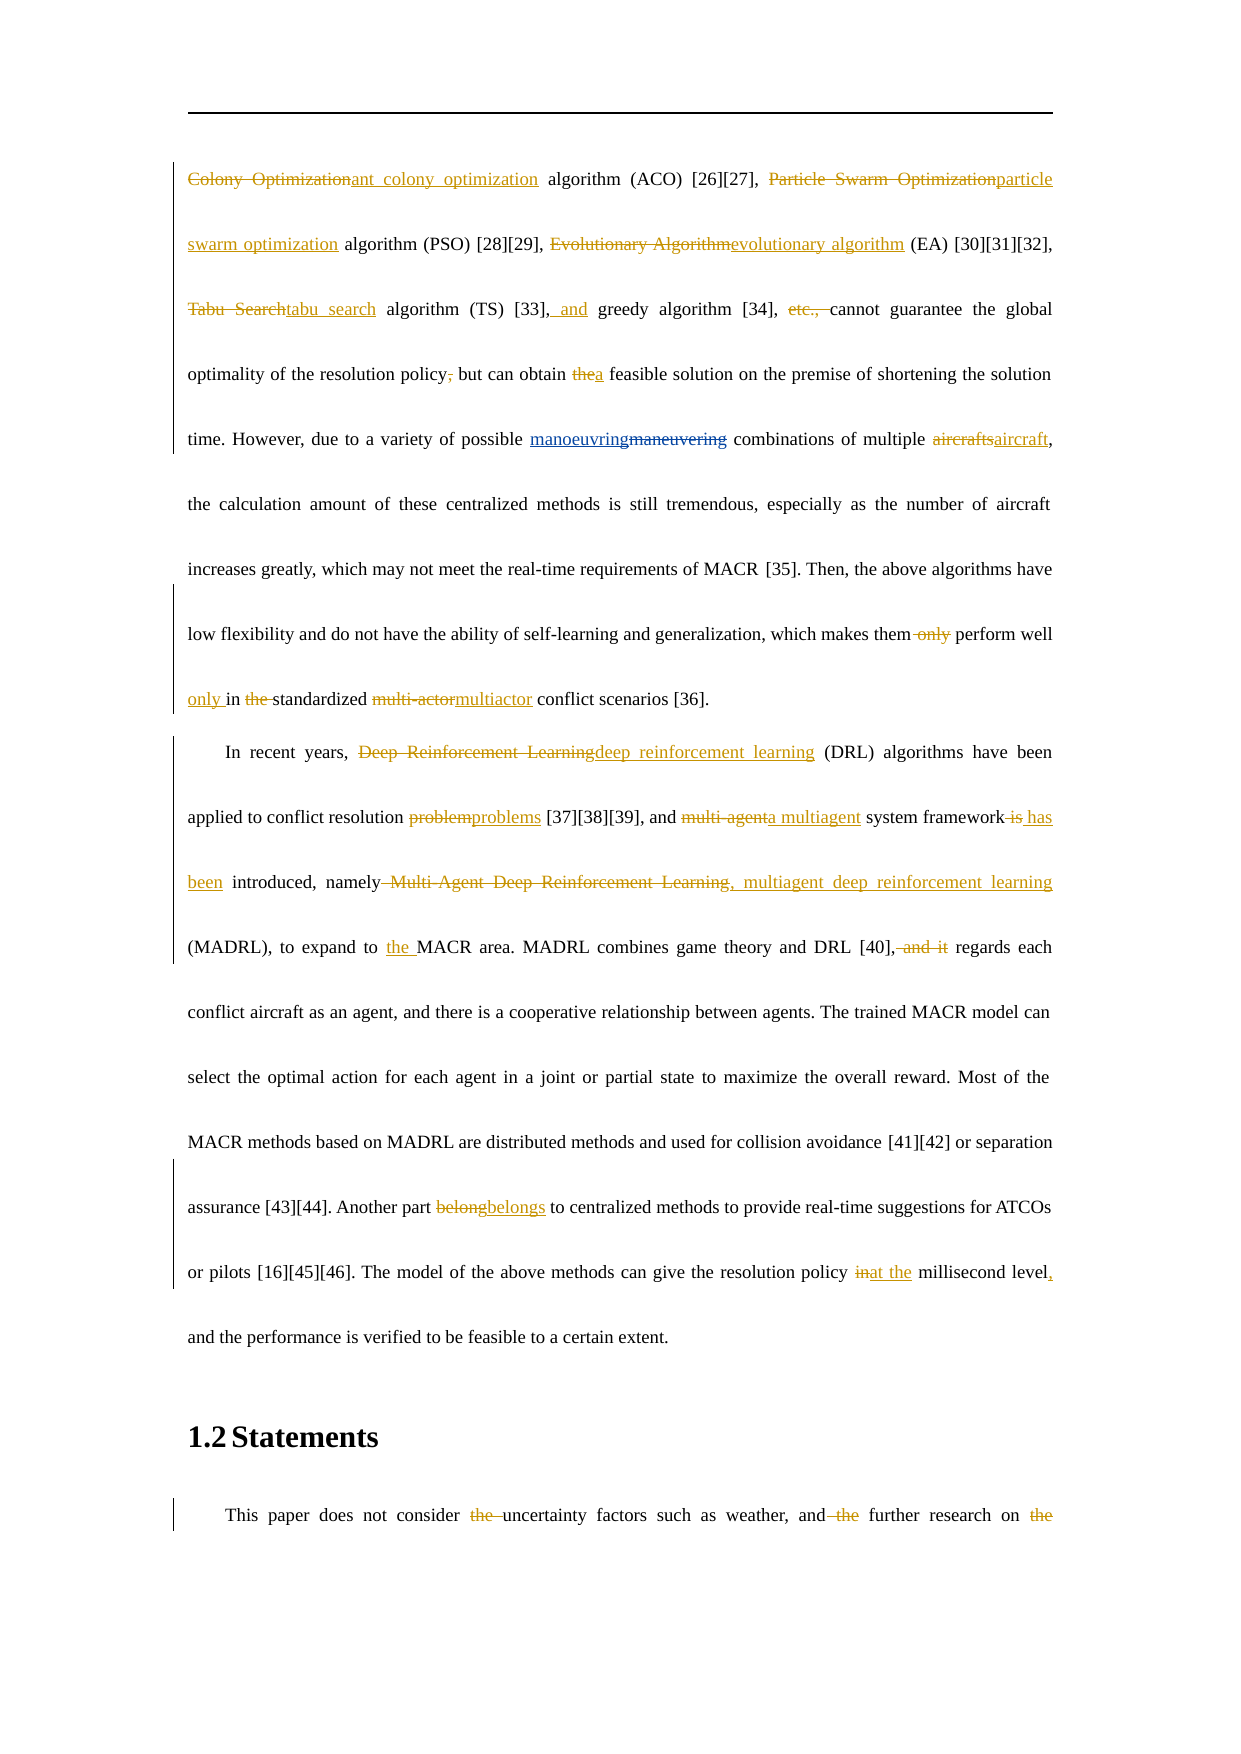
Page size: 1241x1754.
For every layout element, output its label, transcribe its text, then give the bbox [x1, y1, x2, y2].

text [187, 1498, 1053, 1531]
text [187, 162, 1053, 714]
text In recent years, (DRL) algorithms have been applied to conflict resolution [37][38][39], and system framework introduced, namely (MADRL), to expand to MACR area. MADRL combines game theory and DRL [40], regards each conflict aircraft as an agent, and there is a cooperative relationship between agents. The trained MACR model can select the optimal action for each agent in a joint or partial state to maximize the overall reward. Most of the MACR methods based on MADRL are distributed methods and used for collision avoidance [41][42] or separation assurance [43][44]. Another part to centralized methods to provide real-time suggestions for ATCOs or pilots [16][45][46]. The model of the above methods can give the resolution policy millisecond level and the performance is verified to be feasible to a certain extent. [187, 736, 1053, 1353]
subtitle Statements [187, 1404, 1053, 1469]
